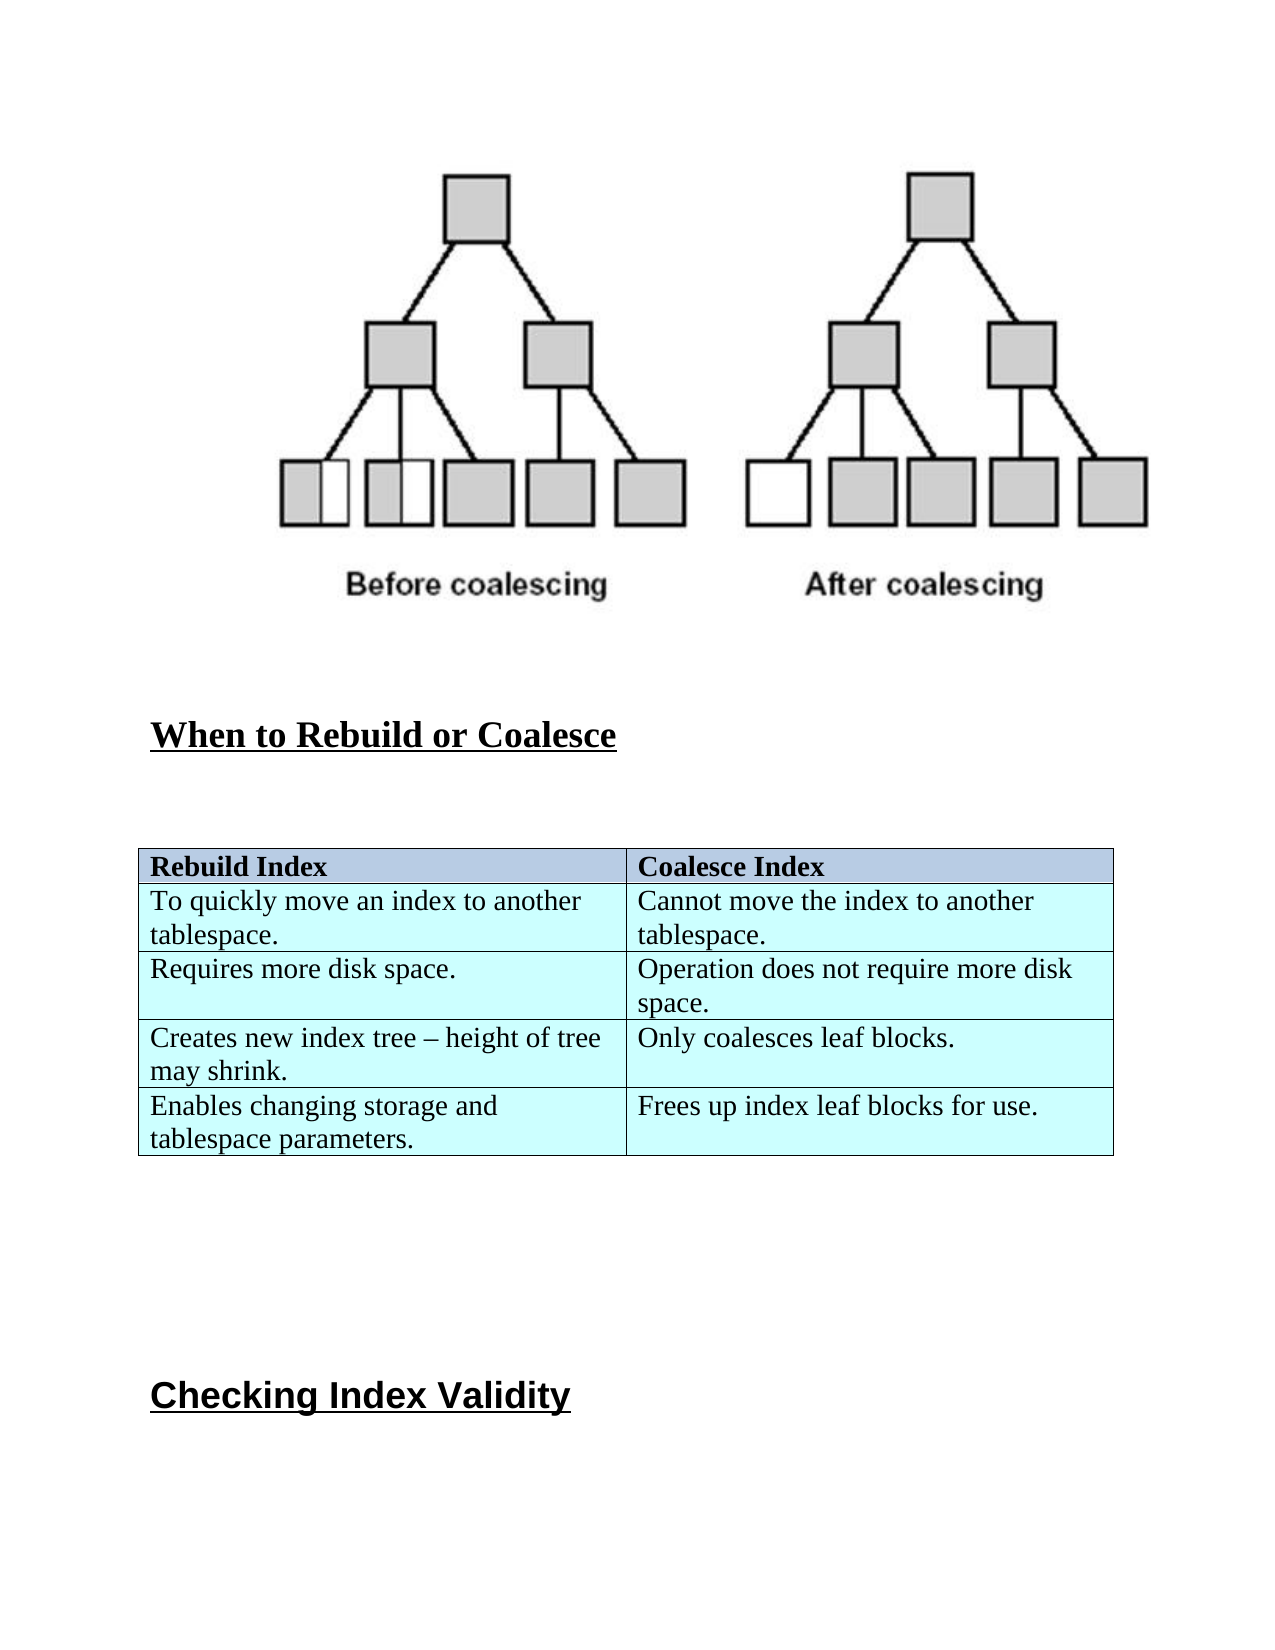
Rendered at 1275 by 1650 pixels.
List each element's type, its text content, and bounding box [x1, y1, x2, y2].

picture [225, 150, 1199, 621]
table_cell Cannot move the index to another tablespace. [627, 884, 1113, 951]
table_cell Enables changing storage and tablespace parameters. [139, 1088, 626, 1155]
table_cell To quickly move an index to another tablespace. [139, 884, 626, 951]
table_cell Creates new index tree – height of tree may shrink. [139, 1020, 626, 1087]
table_header Coalesce Index [627, 849, 1113, 882]
text When to Rebuild or Coalesce [150, 713, 1125, 756]
table_cell Operation does not require more disk space. [627, 952, 1113, 1019]
table_cell Only coalesces leaf blocks. [627, 1020, 1113, 1087]
text Checking Index Validity [150, 1373, 1125, 1416]
table_header Rebuild Index [139, 849, 626, 882]
table_cell Frees up index leaf blocks for use. [627, 1088, 1113, 1155]
table_cell Requires more disk space. [139, 952, 626, 1019]
